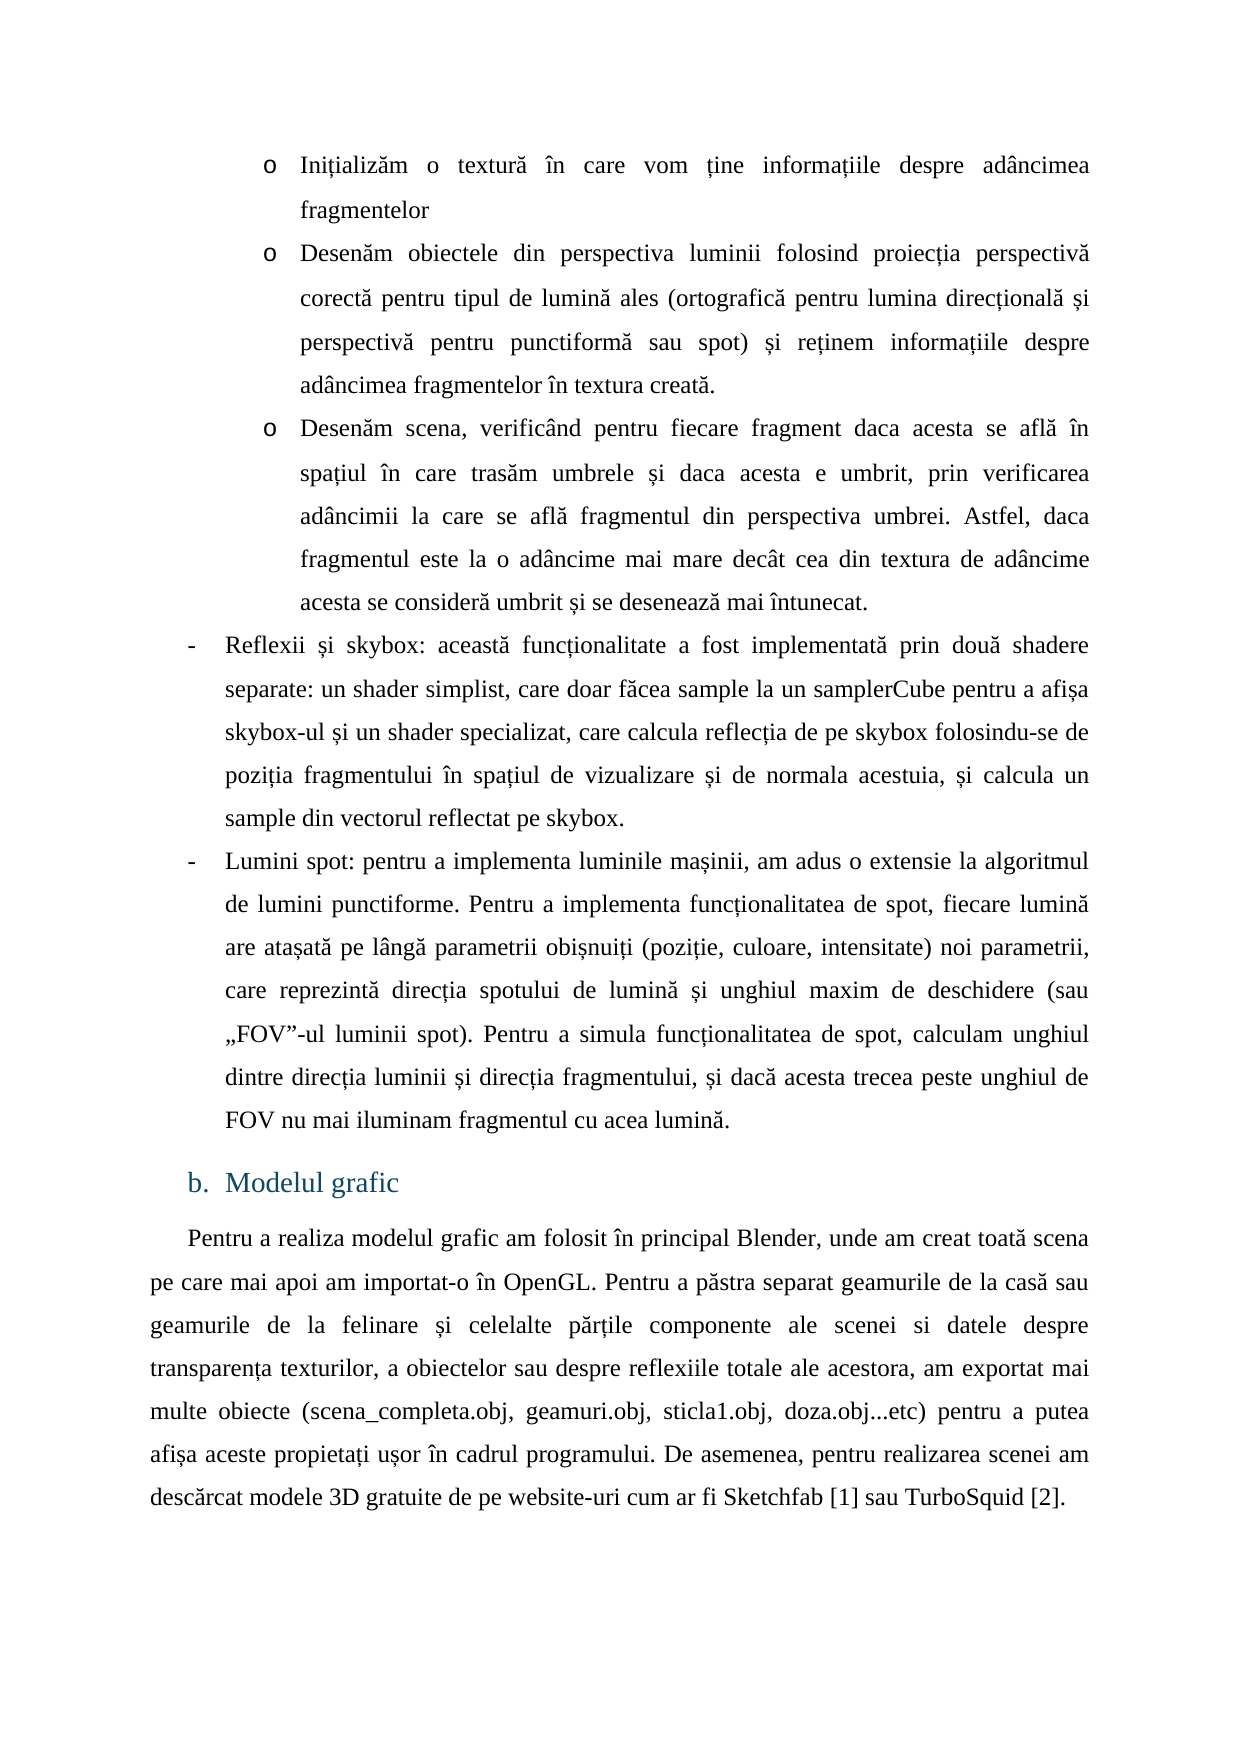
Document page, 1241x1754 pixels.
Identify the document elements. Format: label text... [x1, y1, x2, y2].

list Inițializăm o textură în care vom ține informațiile despre adâncimea fragmentelor [262, 150, 1090, 224]
list Desenăm obiectele din perspectiva luminii folosind proiecția perspectivă corectă pentru tipul de lumină ales (ortografică pentru lumina direcțională și perspectivă pentru punctiformă sau spot) și reținem informațiile despre adâncimea fragmentelor în textura creată. [262, 238, 1090, 398]
list Desenăm scena, verificând pentru fiecare fragment daca acesta se află în spațiul în care trasăm umbrele și daca acesta e umbrit, prin verificarea adâncimii la care se află fragmentul din perspectiva umbrei. Astfel, daca fragmentul este la o adâncime mai mare decât cea din textura de adâncime acesta se consideră umbrit și se desenează mai întunecat. [262, 413, 1090, 616]
list Reflexii și skybox: această funcționalitate a fost implementată prin două shadere separate: un shader simplist, care doar făcea sample la un samplerCube pentru a afișa skybox-ul și un shader specializat, care calcula reflecția de pe skybox folosindu-se de poziția fragmentului în spațiul de vizualizare și de normala acestuia, și calcula un sample din vectorul reflectat pe skybox. [187, 631, 1090, 832]
text Pentru a realiza modelul grafic am folosit în principal Blender, unde am creat toată scena pe care mai apoi am importat-o în OpenGL. Pentru a păstra separat geamurile de la casă sau geamurile de la felinare și celelalte părțile componente ale scenei si datele despre transparența texturilor, a obiectelor sau despre reflexiile totale ale acestora, am exportat mai multe obiecte (scena_completa.obj, geamuri.obj, sticla1.obj, doza.obj...etc) pentru a putea afișa aceste propietați ușor în cadrul programului. De asemenea, pentru realizarea scenei am descărcat modele 3D gratuite de pe website-uri cum ar fi Sketchfab sau TurboSquid. [150, 1223, 1090, 1511]
subtitle Modelul grafic [187, 1165, 1090, 1198]
list Lumini spot: pentru a implementa luminile mașinii, am adus o extensie la algoritmul de lumini punctiforme. Pentru a implementa funcționalitatea de spot, fiecare lumină are atașată pe lângă parametrii obișnuiți (poziție, culoare, intensitate) noi parametrii, care reprezintă direcția spotului de lumină și unghiul maxim de deschidere (sau „FOV”-ul luminii spot). Pentru a simula funcționalitatea de spot, calculam unghiul dintre direcția luminii și direcția fragmentului, și dacă acesta trecea peste unghiul de FOV nu mai iluminam fragmentul cu acea lumină. [187, 846, 1090, 1134]
